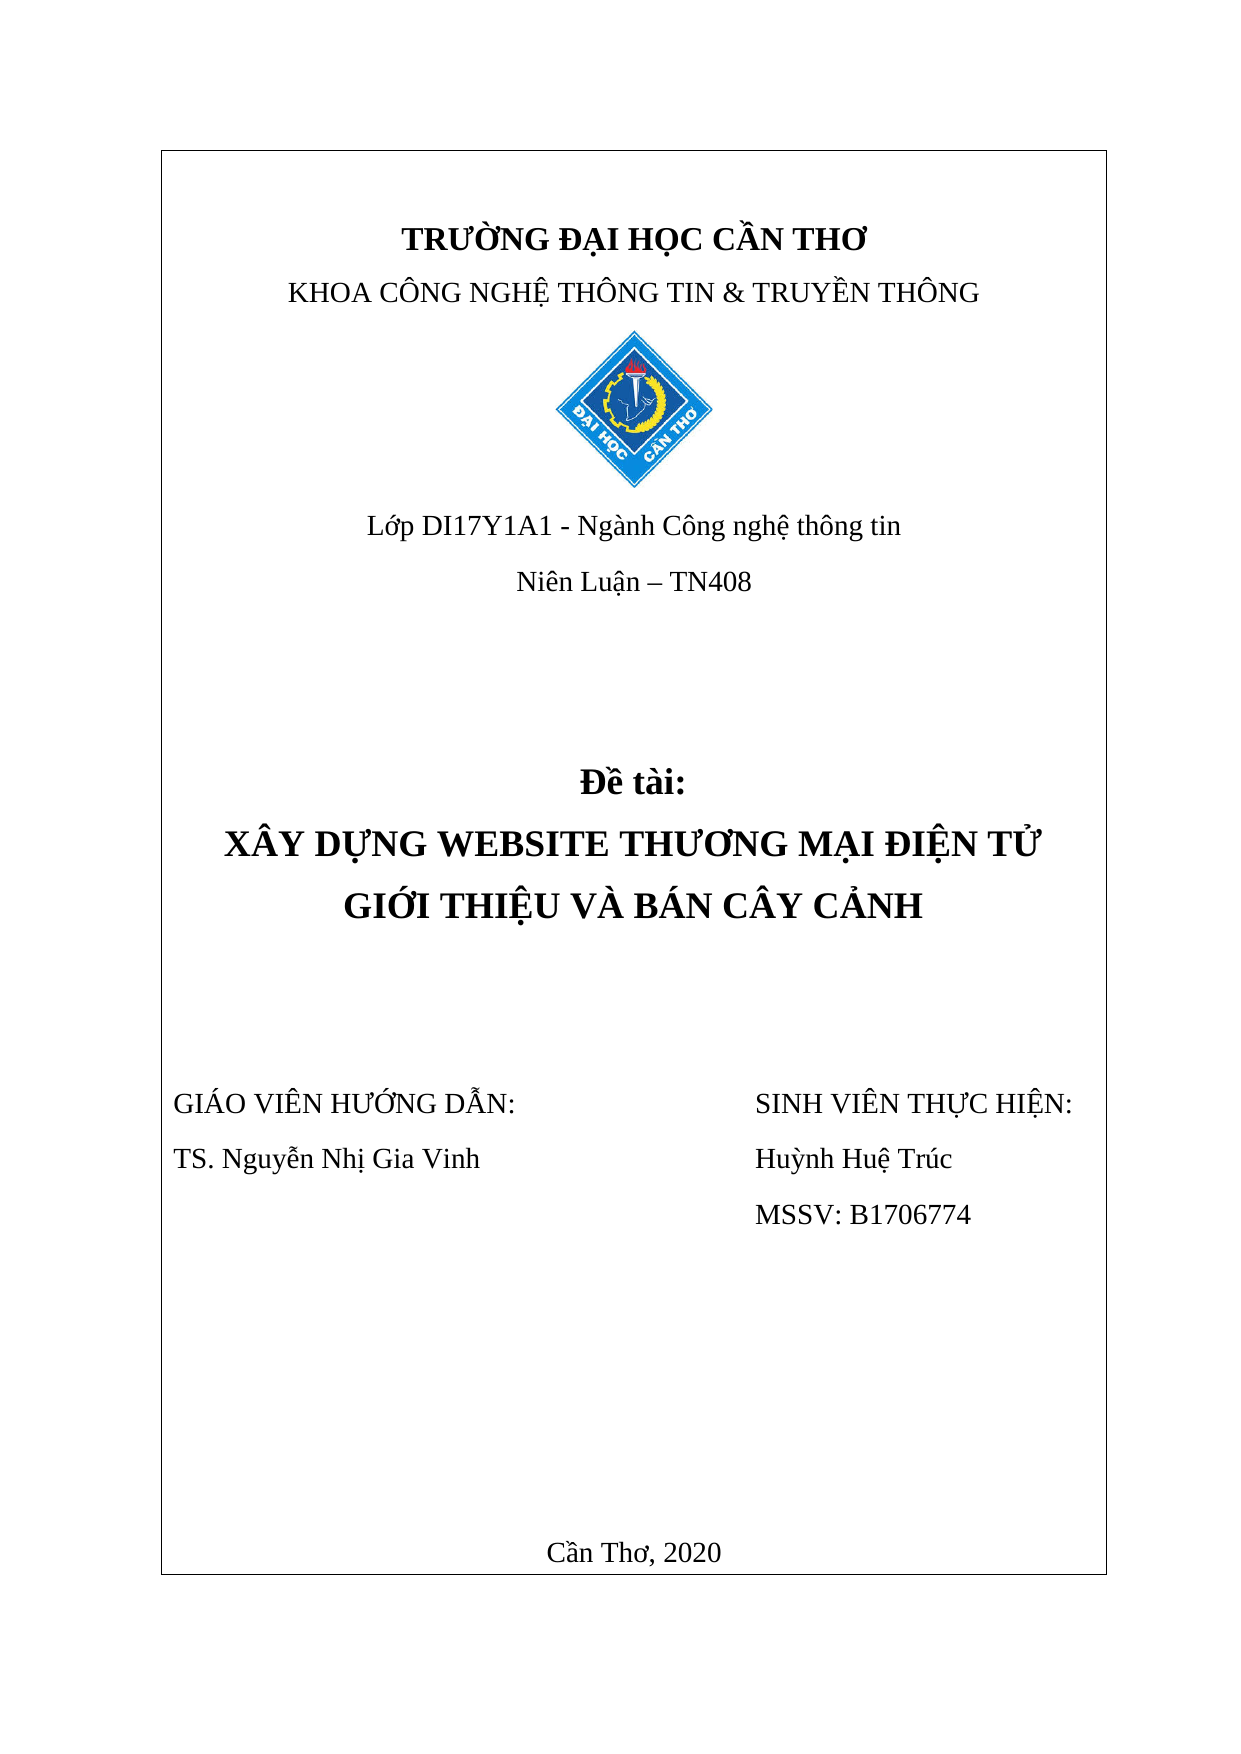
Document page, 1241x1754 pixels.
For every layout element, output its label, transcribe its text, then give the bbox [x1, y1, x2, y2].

table_header TRƯỜNG ĐẠI HỌC CẦN THƠ KHOA CÔNG NGHỆ THÔNG TIN & TRUYỀN THÔNG Lớp DI17Y1A1 - Ngành Công nghệ thông tin Niên Luận – TN408 Đề tài: XÂY DỰNG WEBSITE THƯƠNG MẠI ĐIỆN TỬ GIỚI THIỆU VÀ BÁN CÂY CẢNH GIÁO VIÊN HƯỚNG DẪN: SINH VIÊN THỰC HIỆN: TS. Nguyễn Nhị Gia Vinh Huỳnh Huệ Trúc MSSV: B1706774 Cần Thơ, 2020 [162, 151, 1106, 1573]
picture [555, 330, 713, 488]
